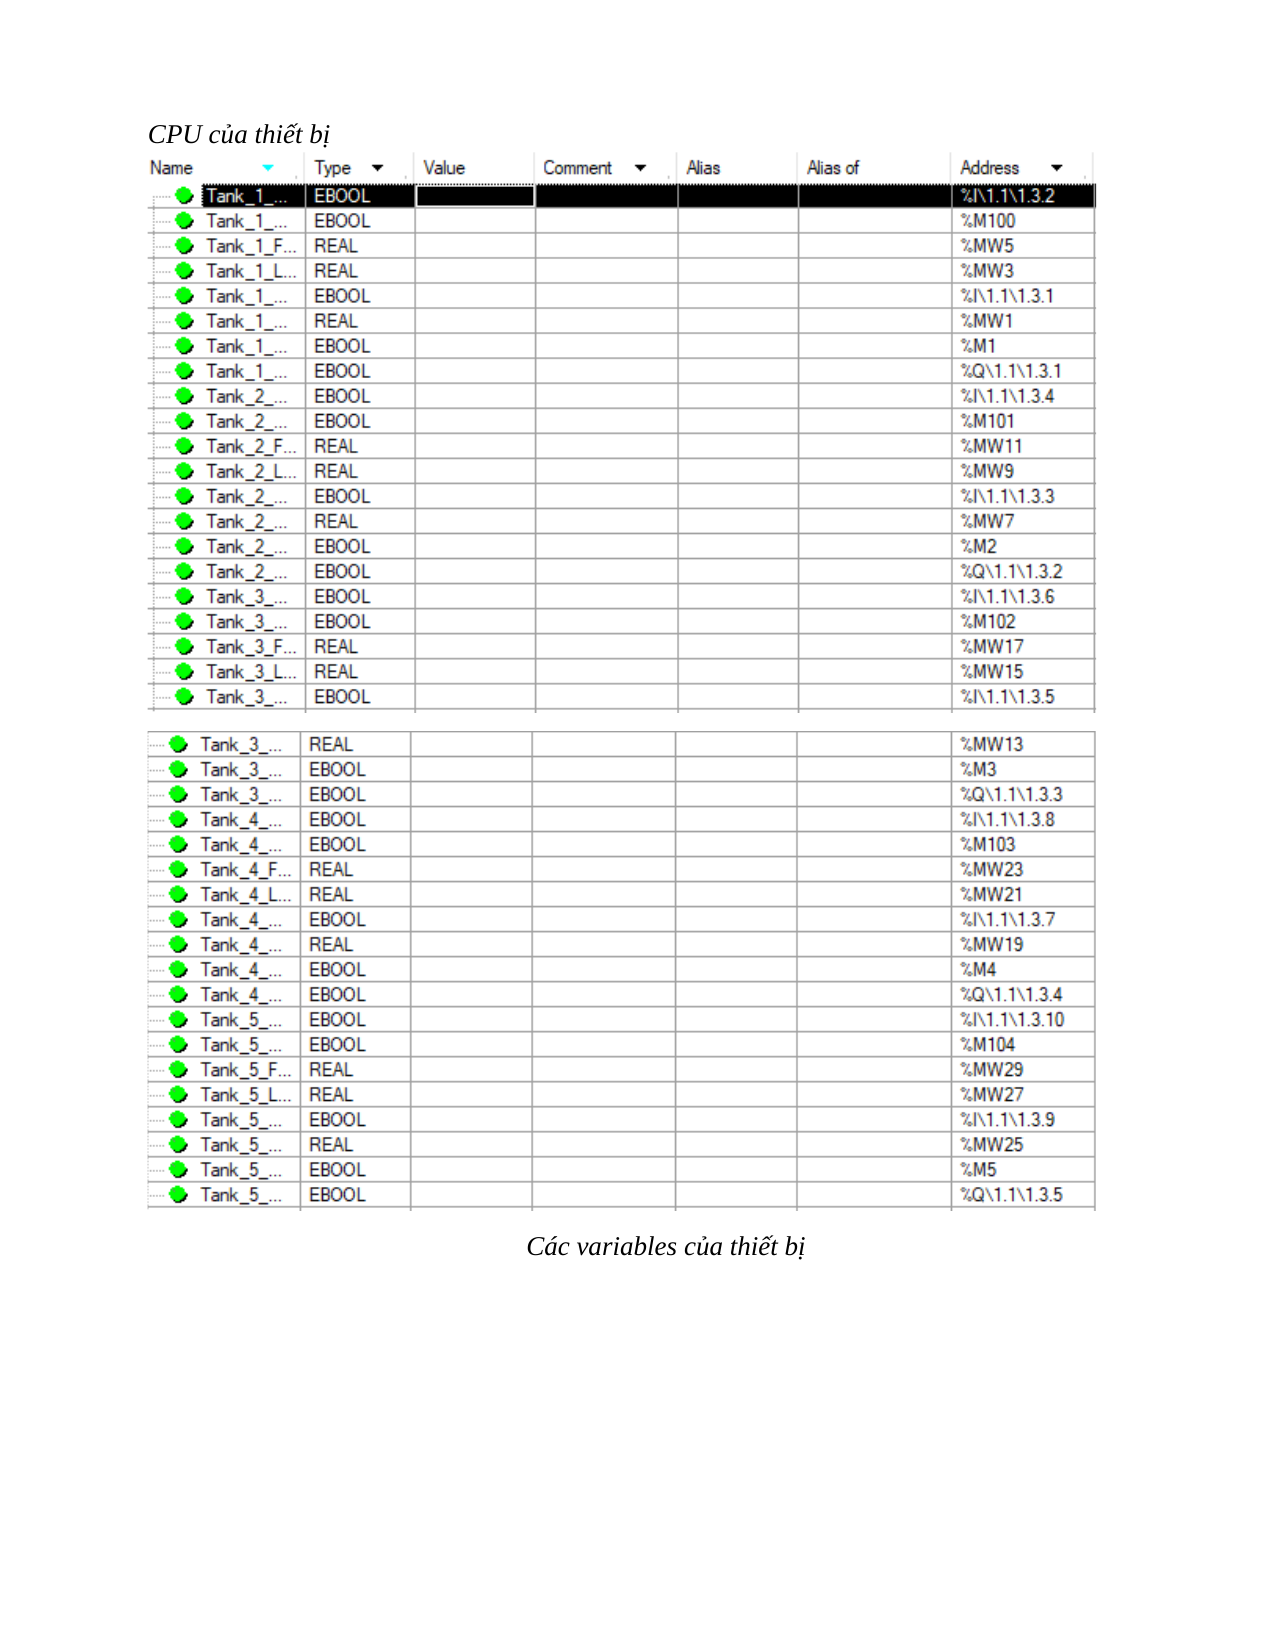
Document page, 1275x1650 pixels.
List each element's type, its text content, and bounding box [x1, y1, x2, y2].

picture [147, 731, 1096, 1211]
picture [147, 151, 1097, 713]
text Các variables của thiết bị [148, 1230, 1186, 1261]
